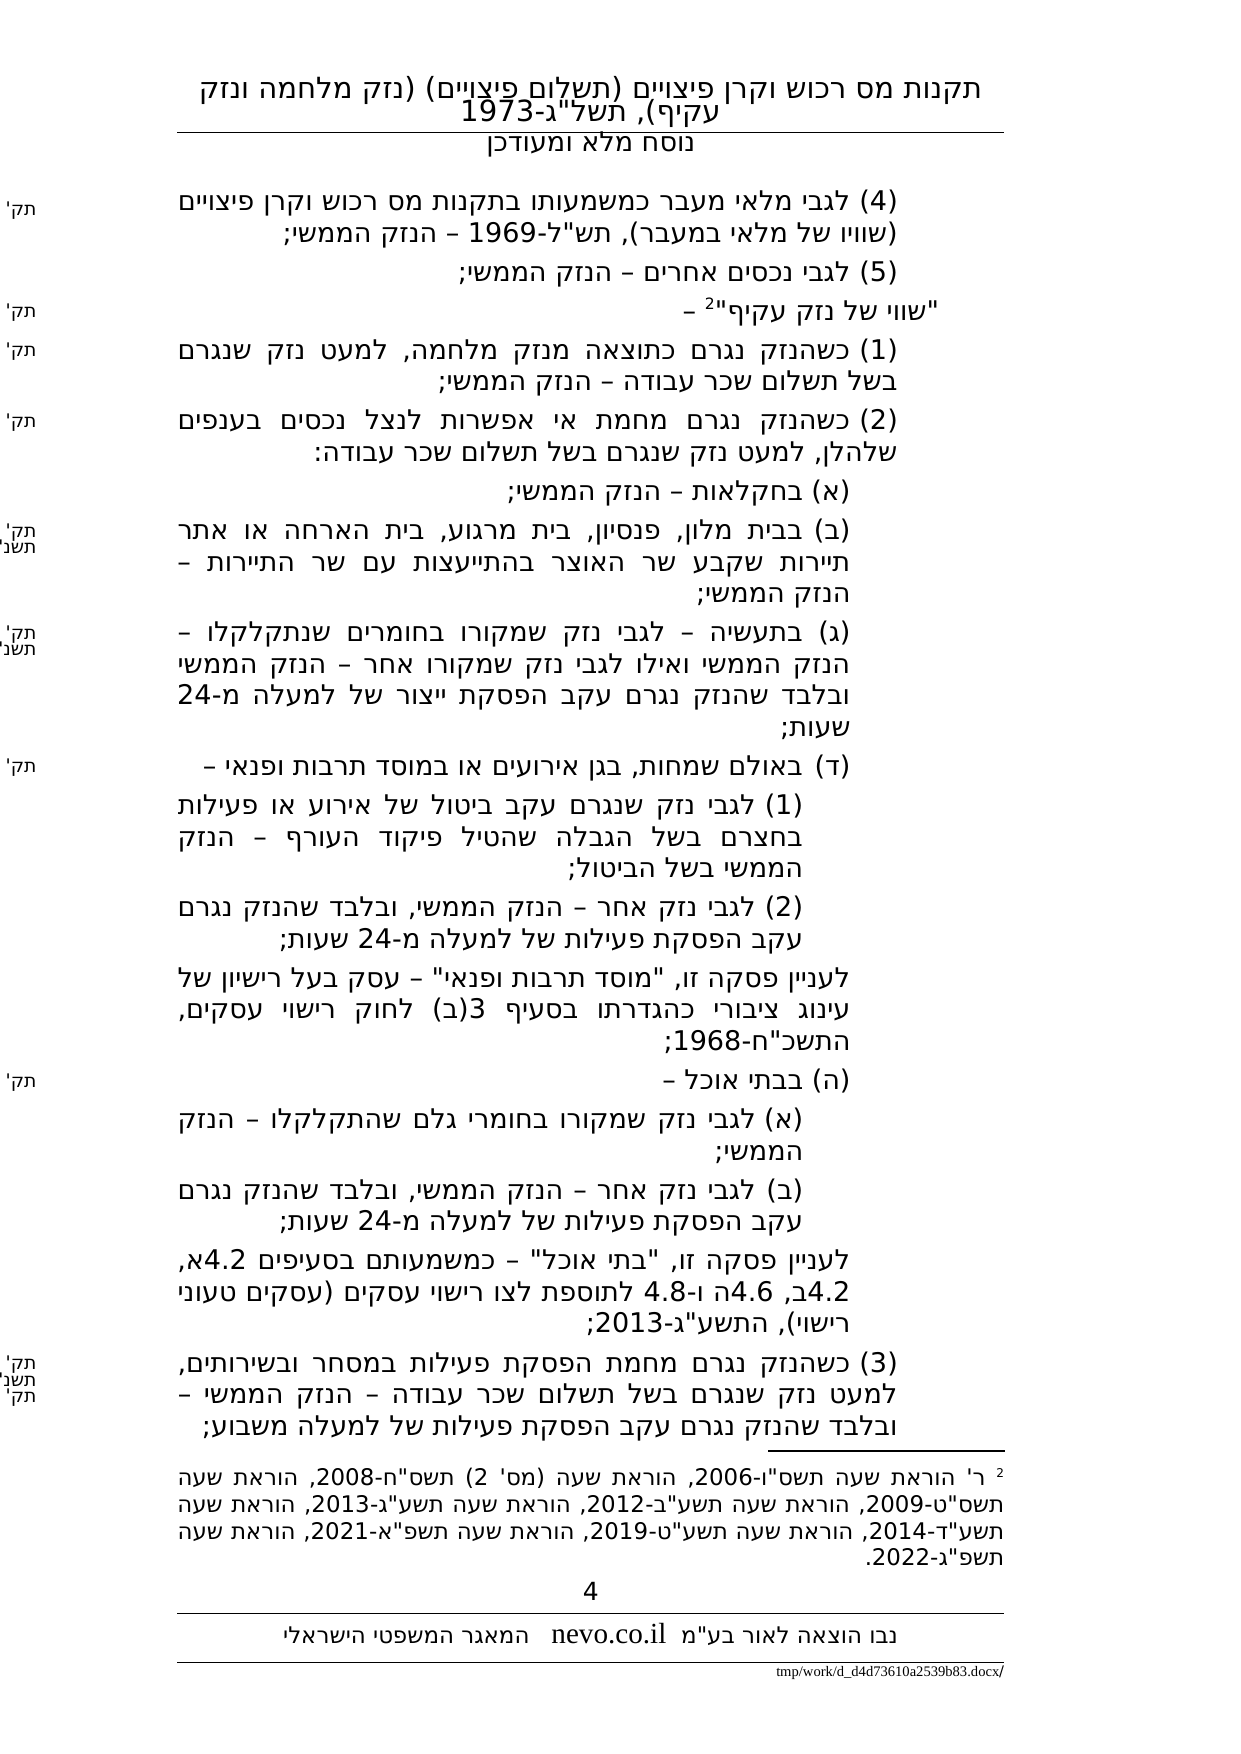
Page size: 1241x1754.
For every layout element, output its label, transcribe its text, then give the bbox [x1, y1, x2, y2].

text (3) כשהנזק נגרם מחמת הפסקת פעילות במסחר ובשירותים, למעט נזק שנגרם בשל תשלום שכר עבודה – הנזק הממשי – ובלבד שהנזק נגרם עקב הפסקת פעילות של למעלה משבוע; [177, 1347, 898, 1442]
text "שווי של נזק עקיף" – [177, 295, 1004, 327]
text (5) לגבי נכסים אחרים – הנזק הממשי; [177, 256, 898, 287]
text (א) לגבי נזק שמקורו בחומרי גלם שהתקלקלו – הנזק הממשי; [177, 1103, 803, 1167]
text (1) לגבי נזק שנגרם עקב ביטול של אירוע או פעילות בחצרם בשל הגבלה שהטיל פיקוד העורף – הנזק הממשי בשל הביטול; [177, 789, 803, 884]
text (א) בחקלאות – הנזק הממשי; [177, 475, 851, 507]
text לעניין פסקה זו, "בתי אוכל" – כמשמעותם בסעיפים 4.2א, 4.2ב, 4.6ה ו-4.8 לתוספת לצו רישוי עסקים (עסקים טעוני רישוי), התשע"ג-2013; [177, 1245, 851, 1339]
text לעניין פסקה זו, "מוסד תרבות ופנאי" – עסק בעל רישיון של עינוג ציבורי כהגדרתו בסעיף 3(ב) לחוק רישוי עסקים, התשכ"ח-1968; [177, 962, 851, 1057]
text (ד) באולם שמחות, בגן אירועים או במוסד תרבות ופנאי – [177, 750, 851, 782]
text (ב) בבית מלון, פנסיון, בית מרגוע, בית הארחה או אתר תיירות שקבע שר האוצר בהתייעצות עם שר התיירות – הנזק הממשי; [177, 514, 851, 609]
text (1) כשהנזק נגרם כתוצאה מנזק מלחמה, למעט נזק שנגרם בשל תשלום שכר עבודה – הנזק הממשי; [177, 334, 898, 397]
text (ג) בתעשיה – לגבי נזק שמקורו בחומרים שנתקלקלו – הנזק הממשי ואילו לגבי נזק שמקורו אחר – הנזק הממשי ובלבד שהנזק נגרם עקב הפסקת ייצור של למעלה מ-24 שעות; [177, 617, 851, 743]
text (4) לגבי מלאי מעבר כמשמעותו בתקנות מס רכוש וקרן פיצויים (שוויו של מלאי במעבר), תש"ל-1969 – הנזק הממשי; [177, 185, 898, 248]
text (ב) לגבי נזק אחר – הנזק הממשי, ובלבד שהנזק נגרם עקב הפסקת פעילות של למעלה מ-24 שעות; [177, 1174, 803, 1237]
text (ה) בבתי אוכל – [177, 1064, 851, 1096]
text (2) כשהנזק נגרם מחמת אי אפשרות לנצל נכסים בענפים שלהלן, למעט נזק שנגרם בשל תשלום שכר עבודה: [177, 405, 898, 468]
text (2) לגבי נזק אחר – הנזק הממשי, ובלבד שהנזק נגרם עקב הפסקת פעילות של למעלה מ-24 שעות; [177, 892, 803, 955]
